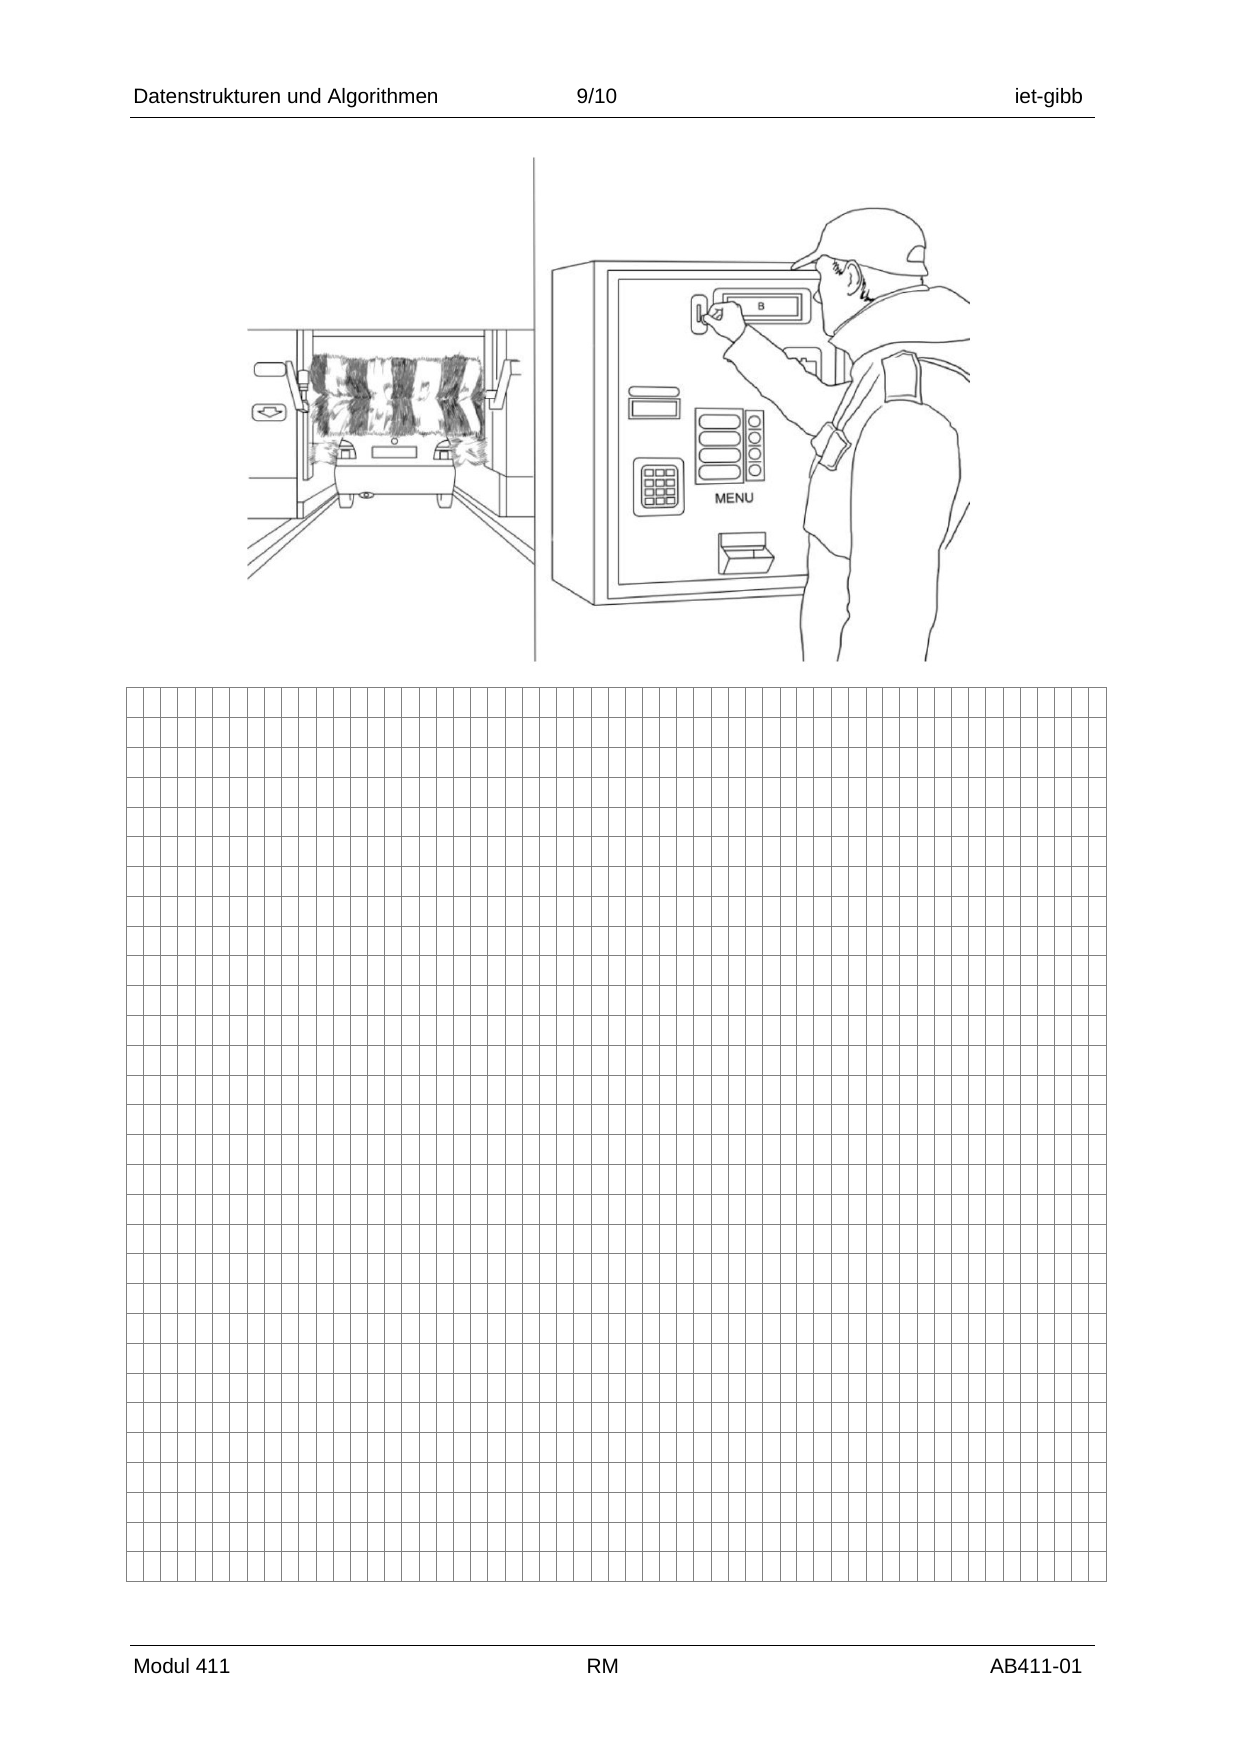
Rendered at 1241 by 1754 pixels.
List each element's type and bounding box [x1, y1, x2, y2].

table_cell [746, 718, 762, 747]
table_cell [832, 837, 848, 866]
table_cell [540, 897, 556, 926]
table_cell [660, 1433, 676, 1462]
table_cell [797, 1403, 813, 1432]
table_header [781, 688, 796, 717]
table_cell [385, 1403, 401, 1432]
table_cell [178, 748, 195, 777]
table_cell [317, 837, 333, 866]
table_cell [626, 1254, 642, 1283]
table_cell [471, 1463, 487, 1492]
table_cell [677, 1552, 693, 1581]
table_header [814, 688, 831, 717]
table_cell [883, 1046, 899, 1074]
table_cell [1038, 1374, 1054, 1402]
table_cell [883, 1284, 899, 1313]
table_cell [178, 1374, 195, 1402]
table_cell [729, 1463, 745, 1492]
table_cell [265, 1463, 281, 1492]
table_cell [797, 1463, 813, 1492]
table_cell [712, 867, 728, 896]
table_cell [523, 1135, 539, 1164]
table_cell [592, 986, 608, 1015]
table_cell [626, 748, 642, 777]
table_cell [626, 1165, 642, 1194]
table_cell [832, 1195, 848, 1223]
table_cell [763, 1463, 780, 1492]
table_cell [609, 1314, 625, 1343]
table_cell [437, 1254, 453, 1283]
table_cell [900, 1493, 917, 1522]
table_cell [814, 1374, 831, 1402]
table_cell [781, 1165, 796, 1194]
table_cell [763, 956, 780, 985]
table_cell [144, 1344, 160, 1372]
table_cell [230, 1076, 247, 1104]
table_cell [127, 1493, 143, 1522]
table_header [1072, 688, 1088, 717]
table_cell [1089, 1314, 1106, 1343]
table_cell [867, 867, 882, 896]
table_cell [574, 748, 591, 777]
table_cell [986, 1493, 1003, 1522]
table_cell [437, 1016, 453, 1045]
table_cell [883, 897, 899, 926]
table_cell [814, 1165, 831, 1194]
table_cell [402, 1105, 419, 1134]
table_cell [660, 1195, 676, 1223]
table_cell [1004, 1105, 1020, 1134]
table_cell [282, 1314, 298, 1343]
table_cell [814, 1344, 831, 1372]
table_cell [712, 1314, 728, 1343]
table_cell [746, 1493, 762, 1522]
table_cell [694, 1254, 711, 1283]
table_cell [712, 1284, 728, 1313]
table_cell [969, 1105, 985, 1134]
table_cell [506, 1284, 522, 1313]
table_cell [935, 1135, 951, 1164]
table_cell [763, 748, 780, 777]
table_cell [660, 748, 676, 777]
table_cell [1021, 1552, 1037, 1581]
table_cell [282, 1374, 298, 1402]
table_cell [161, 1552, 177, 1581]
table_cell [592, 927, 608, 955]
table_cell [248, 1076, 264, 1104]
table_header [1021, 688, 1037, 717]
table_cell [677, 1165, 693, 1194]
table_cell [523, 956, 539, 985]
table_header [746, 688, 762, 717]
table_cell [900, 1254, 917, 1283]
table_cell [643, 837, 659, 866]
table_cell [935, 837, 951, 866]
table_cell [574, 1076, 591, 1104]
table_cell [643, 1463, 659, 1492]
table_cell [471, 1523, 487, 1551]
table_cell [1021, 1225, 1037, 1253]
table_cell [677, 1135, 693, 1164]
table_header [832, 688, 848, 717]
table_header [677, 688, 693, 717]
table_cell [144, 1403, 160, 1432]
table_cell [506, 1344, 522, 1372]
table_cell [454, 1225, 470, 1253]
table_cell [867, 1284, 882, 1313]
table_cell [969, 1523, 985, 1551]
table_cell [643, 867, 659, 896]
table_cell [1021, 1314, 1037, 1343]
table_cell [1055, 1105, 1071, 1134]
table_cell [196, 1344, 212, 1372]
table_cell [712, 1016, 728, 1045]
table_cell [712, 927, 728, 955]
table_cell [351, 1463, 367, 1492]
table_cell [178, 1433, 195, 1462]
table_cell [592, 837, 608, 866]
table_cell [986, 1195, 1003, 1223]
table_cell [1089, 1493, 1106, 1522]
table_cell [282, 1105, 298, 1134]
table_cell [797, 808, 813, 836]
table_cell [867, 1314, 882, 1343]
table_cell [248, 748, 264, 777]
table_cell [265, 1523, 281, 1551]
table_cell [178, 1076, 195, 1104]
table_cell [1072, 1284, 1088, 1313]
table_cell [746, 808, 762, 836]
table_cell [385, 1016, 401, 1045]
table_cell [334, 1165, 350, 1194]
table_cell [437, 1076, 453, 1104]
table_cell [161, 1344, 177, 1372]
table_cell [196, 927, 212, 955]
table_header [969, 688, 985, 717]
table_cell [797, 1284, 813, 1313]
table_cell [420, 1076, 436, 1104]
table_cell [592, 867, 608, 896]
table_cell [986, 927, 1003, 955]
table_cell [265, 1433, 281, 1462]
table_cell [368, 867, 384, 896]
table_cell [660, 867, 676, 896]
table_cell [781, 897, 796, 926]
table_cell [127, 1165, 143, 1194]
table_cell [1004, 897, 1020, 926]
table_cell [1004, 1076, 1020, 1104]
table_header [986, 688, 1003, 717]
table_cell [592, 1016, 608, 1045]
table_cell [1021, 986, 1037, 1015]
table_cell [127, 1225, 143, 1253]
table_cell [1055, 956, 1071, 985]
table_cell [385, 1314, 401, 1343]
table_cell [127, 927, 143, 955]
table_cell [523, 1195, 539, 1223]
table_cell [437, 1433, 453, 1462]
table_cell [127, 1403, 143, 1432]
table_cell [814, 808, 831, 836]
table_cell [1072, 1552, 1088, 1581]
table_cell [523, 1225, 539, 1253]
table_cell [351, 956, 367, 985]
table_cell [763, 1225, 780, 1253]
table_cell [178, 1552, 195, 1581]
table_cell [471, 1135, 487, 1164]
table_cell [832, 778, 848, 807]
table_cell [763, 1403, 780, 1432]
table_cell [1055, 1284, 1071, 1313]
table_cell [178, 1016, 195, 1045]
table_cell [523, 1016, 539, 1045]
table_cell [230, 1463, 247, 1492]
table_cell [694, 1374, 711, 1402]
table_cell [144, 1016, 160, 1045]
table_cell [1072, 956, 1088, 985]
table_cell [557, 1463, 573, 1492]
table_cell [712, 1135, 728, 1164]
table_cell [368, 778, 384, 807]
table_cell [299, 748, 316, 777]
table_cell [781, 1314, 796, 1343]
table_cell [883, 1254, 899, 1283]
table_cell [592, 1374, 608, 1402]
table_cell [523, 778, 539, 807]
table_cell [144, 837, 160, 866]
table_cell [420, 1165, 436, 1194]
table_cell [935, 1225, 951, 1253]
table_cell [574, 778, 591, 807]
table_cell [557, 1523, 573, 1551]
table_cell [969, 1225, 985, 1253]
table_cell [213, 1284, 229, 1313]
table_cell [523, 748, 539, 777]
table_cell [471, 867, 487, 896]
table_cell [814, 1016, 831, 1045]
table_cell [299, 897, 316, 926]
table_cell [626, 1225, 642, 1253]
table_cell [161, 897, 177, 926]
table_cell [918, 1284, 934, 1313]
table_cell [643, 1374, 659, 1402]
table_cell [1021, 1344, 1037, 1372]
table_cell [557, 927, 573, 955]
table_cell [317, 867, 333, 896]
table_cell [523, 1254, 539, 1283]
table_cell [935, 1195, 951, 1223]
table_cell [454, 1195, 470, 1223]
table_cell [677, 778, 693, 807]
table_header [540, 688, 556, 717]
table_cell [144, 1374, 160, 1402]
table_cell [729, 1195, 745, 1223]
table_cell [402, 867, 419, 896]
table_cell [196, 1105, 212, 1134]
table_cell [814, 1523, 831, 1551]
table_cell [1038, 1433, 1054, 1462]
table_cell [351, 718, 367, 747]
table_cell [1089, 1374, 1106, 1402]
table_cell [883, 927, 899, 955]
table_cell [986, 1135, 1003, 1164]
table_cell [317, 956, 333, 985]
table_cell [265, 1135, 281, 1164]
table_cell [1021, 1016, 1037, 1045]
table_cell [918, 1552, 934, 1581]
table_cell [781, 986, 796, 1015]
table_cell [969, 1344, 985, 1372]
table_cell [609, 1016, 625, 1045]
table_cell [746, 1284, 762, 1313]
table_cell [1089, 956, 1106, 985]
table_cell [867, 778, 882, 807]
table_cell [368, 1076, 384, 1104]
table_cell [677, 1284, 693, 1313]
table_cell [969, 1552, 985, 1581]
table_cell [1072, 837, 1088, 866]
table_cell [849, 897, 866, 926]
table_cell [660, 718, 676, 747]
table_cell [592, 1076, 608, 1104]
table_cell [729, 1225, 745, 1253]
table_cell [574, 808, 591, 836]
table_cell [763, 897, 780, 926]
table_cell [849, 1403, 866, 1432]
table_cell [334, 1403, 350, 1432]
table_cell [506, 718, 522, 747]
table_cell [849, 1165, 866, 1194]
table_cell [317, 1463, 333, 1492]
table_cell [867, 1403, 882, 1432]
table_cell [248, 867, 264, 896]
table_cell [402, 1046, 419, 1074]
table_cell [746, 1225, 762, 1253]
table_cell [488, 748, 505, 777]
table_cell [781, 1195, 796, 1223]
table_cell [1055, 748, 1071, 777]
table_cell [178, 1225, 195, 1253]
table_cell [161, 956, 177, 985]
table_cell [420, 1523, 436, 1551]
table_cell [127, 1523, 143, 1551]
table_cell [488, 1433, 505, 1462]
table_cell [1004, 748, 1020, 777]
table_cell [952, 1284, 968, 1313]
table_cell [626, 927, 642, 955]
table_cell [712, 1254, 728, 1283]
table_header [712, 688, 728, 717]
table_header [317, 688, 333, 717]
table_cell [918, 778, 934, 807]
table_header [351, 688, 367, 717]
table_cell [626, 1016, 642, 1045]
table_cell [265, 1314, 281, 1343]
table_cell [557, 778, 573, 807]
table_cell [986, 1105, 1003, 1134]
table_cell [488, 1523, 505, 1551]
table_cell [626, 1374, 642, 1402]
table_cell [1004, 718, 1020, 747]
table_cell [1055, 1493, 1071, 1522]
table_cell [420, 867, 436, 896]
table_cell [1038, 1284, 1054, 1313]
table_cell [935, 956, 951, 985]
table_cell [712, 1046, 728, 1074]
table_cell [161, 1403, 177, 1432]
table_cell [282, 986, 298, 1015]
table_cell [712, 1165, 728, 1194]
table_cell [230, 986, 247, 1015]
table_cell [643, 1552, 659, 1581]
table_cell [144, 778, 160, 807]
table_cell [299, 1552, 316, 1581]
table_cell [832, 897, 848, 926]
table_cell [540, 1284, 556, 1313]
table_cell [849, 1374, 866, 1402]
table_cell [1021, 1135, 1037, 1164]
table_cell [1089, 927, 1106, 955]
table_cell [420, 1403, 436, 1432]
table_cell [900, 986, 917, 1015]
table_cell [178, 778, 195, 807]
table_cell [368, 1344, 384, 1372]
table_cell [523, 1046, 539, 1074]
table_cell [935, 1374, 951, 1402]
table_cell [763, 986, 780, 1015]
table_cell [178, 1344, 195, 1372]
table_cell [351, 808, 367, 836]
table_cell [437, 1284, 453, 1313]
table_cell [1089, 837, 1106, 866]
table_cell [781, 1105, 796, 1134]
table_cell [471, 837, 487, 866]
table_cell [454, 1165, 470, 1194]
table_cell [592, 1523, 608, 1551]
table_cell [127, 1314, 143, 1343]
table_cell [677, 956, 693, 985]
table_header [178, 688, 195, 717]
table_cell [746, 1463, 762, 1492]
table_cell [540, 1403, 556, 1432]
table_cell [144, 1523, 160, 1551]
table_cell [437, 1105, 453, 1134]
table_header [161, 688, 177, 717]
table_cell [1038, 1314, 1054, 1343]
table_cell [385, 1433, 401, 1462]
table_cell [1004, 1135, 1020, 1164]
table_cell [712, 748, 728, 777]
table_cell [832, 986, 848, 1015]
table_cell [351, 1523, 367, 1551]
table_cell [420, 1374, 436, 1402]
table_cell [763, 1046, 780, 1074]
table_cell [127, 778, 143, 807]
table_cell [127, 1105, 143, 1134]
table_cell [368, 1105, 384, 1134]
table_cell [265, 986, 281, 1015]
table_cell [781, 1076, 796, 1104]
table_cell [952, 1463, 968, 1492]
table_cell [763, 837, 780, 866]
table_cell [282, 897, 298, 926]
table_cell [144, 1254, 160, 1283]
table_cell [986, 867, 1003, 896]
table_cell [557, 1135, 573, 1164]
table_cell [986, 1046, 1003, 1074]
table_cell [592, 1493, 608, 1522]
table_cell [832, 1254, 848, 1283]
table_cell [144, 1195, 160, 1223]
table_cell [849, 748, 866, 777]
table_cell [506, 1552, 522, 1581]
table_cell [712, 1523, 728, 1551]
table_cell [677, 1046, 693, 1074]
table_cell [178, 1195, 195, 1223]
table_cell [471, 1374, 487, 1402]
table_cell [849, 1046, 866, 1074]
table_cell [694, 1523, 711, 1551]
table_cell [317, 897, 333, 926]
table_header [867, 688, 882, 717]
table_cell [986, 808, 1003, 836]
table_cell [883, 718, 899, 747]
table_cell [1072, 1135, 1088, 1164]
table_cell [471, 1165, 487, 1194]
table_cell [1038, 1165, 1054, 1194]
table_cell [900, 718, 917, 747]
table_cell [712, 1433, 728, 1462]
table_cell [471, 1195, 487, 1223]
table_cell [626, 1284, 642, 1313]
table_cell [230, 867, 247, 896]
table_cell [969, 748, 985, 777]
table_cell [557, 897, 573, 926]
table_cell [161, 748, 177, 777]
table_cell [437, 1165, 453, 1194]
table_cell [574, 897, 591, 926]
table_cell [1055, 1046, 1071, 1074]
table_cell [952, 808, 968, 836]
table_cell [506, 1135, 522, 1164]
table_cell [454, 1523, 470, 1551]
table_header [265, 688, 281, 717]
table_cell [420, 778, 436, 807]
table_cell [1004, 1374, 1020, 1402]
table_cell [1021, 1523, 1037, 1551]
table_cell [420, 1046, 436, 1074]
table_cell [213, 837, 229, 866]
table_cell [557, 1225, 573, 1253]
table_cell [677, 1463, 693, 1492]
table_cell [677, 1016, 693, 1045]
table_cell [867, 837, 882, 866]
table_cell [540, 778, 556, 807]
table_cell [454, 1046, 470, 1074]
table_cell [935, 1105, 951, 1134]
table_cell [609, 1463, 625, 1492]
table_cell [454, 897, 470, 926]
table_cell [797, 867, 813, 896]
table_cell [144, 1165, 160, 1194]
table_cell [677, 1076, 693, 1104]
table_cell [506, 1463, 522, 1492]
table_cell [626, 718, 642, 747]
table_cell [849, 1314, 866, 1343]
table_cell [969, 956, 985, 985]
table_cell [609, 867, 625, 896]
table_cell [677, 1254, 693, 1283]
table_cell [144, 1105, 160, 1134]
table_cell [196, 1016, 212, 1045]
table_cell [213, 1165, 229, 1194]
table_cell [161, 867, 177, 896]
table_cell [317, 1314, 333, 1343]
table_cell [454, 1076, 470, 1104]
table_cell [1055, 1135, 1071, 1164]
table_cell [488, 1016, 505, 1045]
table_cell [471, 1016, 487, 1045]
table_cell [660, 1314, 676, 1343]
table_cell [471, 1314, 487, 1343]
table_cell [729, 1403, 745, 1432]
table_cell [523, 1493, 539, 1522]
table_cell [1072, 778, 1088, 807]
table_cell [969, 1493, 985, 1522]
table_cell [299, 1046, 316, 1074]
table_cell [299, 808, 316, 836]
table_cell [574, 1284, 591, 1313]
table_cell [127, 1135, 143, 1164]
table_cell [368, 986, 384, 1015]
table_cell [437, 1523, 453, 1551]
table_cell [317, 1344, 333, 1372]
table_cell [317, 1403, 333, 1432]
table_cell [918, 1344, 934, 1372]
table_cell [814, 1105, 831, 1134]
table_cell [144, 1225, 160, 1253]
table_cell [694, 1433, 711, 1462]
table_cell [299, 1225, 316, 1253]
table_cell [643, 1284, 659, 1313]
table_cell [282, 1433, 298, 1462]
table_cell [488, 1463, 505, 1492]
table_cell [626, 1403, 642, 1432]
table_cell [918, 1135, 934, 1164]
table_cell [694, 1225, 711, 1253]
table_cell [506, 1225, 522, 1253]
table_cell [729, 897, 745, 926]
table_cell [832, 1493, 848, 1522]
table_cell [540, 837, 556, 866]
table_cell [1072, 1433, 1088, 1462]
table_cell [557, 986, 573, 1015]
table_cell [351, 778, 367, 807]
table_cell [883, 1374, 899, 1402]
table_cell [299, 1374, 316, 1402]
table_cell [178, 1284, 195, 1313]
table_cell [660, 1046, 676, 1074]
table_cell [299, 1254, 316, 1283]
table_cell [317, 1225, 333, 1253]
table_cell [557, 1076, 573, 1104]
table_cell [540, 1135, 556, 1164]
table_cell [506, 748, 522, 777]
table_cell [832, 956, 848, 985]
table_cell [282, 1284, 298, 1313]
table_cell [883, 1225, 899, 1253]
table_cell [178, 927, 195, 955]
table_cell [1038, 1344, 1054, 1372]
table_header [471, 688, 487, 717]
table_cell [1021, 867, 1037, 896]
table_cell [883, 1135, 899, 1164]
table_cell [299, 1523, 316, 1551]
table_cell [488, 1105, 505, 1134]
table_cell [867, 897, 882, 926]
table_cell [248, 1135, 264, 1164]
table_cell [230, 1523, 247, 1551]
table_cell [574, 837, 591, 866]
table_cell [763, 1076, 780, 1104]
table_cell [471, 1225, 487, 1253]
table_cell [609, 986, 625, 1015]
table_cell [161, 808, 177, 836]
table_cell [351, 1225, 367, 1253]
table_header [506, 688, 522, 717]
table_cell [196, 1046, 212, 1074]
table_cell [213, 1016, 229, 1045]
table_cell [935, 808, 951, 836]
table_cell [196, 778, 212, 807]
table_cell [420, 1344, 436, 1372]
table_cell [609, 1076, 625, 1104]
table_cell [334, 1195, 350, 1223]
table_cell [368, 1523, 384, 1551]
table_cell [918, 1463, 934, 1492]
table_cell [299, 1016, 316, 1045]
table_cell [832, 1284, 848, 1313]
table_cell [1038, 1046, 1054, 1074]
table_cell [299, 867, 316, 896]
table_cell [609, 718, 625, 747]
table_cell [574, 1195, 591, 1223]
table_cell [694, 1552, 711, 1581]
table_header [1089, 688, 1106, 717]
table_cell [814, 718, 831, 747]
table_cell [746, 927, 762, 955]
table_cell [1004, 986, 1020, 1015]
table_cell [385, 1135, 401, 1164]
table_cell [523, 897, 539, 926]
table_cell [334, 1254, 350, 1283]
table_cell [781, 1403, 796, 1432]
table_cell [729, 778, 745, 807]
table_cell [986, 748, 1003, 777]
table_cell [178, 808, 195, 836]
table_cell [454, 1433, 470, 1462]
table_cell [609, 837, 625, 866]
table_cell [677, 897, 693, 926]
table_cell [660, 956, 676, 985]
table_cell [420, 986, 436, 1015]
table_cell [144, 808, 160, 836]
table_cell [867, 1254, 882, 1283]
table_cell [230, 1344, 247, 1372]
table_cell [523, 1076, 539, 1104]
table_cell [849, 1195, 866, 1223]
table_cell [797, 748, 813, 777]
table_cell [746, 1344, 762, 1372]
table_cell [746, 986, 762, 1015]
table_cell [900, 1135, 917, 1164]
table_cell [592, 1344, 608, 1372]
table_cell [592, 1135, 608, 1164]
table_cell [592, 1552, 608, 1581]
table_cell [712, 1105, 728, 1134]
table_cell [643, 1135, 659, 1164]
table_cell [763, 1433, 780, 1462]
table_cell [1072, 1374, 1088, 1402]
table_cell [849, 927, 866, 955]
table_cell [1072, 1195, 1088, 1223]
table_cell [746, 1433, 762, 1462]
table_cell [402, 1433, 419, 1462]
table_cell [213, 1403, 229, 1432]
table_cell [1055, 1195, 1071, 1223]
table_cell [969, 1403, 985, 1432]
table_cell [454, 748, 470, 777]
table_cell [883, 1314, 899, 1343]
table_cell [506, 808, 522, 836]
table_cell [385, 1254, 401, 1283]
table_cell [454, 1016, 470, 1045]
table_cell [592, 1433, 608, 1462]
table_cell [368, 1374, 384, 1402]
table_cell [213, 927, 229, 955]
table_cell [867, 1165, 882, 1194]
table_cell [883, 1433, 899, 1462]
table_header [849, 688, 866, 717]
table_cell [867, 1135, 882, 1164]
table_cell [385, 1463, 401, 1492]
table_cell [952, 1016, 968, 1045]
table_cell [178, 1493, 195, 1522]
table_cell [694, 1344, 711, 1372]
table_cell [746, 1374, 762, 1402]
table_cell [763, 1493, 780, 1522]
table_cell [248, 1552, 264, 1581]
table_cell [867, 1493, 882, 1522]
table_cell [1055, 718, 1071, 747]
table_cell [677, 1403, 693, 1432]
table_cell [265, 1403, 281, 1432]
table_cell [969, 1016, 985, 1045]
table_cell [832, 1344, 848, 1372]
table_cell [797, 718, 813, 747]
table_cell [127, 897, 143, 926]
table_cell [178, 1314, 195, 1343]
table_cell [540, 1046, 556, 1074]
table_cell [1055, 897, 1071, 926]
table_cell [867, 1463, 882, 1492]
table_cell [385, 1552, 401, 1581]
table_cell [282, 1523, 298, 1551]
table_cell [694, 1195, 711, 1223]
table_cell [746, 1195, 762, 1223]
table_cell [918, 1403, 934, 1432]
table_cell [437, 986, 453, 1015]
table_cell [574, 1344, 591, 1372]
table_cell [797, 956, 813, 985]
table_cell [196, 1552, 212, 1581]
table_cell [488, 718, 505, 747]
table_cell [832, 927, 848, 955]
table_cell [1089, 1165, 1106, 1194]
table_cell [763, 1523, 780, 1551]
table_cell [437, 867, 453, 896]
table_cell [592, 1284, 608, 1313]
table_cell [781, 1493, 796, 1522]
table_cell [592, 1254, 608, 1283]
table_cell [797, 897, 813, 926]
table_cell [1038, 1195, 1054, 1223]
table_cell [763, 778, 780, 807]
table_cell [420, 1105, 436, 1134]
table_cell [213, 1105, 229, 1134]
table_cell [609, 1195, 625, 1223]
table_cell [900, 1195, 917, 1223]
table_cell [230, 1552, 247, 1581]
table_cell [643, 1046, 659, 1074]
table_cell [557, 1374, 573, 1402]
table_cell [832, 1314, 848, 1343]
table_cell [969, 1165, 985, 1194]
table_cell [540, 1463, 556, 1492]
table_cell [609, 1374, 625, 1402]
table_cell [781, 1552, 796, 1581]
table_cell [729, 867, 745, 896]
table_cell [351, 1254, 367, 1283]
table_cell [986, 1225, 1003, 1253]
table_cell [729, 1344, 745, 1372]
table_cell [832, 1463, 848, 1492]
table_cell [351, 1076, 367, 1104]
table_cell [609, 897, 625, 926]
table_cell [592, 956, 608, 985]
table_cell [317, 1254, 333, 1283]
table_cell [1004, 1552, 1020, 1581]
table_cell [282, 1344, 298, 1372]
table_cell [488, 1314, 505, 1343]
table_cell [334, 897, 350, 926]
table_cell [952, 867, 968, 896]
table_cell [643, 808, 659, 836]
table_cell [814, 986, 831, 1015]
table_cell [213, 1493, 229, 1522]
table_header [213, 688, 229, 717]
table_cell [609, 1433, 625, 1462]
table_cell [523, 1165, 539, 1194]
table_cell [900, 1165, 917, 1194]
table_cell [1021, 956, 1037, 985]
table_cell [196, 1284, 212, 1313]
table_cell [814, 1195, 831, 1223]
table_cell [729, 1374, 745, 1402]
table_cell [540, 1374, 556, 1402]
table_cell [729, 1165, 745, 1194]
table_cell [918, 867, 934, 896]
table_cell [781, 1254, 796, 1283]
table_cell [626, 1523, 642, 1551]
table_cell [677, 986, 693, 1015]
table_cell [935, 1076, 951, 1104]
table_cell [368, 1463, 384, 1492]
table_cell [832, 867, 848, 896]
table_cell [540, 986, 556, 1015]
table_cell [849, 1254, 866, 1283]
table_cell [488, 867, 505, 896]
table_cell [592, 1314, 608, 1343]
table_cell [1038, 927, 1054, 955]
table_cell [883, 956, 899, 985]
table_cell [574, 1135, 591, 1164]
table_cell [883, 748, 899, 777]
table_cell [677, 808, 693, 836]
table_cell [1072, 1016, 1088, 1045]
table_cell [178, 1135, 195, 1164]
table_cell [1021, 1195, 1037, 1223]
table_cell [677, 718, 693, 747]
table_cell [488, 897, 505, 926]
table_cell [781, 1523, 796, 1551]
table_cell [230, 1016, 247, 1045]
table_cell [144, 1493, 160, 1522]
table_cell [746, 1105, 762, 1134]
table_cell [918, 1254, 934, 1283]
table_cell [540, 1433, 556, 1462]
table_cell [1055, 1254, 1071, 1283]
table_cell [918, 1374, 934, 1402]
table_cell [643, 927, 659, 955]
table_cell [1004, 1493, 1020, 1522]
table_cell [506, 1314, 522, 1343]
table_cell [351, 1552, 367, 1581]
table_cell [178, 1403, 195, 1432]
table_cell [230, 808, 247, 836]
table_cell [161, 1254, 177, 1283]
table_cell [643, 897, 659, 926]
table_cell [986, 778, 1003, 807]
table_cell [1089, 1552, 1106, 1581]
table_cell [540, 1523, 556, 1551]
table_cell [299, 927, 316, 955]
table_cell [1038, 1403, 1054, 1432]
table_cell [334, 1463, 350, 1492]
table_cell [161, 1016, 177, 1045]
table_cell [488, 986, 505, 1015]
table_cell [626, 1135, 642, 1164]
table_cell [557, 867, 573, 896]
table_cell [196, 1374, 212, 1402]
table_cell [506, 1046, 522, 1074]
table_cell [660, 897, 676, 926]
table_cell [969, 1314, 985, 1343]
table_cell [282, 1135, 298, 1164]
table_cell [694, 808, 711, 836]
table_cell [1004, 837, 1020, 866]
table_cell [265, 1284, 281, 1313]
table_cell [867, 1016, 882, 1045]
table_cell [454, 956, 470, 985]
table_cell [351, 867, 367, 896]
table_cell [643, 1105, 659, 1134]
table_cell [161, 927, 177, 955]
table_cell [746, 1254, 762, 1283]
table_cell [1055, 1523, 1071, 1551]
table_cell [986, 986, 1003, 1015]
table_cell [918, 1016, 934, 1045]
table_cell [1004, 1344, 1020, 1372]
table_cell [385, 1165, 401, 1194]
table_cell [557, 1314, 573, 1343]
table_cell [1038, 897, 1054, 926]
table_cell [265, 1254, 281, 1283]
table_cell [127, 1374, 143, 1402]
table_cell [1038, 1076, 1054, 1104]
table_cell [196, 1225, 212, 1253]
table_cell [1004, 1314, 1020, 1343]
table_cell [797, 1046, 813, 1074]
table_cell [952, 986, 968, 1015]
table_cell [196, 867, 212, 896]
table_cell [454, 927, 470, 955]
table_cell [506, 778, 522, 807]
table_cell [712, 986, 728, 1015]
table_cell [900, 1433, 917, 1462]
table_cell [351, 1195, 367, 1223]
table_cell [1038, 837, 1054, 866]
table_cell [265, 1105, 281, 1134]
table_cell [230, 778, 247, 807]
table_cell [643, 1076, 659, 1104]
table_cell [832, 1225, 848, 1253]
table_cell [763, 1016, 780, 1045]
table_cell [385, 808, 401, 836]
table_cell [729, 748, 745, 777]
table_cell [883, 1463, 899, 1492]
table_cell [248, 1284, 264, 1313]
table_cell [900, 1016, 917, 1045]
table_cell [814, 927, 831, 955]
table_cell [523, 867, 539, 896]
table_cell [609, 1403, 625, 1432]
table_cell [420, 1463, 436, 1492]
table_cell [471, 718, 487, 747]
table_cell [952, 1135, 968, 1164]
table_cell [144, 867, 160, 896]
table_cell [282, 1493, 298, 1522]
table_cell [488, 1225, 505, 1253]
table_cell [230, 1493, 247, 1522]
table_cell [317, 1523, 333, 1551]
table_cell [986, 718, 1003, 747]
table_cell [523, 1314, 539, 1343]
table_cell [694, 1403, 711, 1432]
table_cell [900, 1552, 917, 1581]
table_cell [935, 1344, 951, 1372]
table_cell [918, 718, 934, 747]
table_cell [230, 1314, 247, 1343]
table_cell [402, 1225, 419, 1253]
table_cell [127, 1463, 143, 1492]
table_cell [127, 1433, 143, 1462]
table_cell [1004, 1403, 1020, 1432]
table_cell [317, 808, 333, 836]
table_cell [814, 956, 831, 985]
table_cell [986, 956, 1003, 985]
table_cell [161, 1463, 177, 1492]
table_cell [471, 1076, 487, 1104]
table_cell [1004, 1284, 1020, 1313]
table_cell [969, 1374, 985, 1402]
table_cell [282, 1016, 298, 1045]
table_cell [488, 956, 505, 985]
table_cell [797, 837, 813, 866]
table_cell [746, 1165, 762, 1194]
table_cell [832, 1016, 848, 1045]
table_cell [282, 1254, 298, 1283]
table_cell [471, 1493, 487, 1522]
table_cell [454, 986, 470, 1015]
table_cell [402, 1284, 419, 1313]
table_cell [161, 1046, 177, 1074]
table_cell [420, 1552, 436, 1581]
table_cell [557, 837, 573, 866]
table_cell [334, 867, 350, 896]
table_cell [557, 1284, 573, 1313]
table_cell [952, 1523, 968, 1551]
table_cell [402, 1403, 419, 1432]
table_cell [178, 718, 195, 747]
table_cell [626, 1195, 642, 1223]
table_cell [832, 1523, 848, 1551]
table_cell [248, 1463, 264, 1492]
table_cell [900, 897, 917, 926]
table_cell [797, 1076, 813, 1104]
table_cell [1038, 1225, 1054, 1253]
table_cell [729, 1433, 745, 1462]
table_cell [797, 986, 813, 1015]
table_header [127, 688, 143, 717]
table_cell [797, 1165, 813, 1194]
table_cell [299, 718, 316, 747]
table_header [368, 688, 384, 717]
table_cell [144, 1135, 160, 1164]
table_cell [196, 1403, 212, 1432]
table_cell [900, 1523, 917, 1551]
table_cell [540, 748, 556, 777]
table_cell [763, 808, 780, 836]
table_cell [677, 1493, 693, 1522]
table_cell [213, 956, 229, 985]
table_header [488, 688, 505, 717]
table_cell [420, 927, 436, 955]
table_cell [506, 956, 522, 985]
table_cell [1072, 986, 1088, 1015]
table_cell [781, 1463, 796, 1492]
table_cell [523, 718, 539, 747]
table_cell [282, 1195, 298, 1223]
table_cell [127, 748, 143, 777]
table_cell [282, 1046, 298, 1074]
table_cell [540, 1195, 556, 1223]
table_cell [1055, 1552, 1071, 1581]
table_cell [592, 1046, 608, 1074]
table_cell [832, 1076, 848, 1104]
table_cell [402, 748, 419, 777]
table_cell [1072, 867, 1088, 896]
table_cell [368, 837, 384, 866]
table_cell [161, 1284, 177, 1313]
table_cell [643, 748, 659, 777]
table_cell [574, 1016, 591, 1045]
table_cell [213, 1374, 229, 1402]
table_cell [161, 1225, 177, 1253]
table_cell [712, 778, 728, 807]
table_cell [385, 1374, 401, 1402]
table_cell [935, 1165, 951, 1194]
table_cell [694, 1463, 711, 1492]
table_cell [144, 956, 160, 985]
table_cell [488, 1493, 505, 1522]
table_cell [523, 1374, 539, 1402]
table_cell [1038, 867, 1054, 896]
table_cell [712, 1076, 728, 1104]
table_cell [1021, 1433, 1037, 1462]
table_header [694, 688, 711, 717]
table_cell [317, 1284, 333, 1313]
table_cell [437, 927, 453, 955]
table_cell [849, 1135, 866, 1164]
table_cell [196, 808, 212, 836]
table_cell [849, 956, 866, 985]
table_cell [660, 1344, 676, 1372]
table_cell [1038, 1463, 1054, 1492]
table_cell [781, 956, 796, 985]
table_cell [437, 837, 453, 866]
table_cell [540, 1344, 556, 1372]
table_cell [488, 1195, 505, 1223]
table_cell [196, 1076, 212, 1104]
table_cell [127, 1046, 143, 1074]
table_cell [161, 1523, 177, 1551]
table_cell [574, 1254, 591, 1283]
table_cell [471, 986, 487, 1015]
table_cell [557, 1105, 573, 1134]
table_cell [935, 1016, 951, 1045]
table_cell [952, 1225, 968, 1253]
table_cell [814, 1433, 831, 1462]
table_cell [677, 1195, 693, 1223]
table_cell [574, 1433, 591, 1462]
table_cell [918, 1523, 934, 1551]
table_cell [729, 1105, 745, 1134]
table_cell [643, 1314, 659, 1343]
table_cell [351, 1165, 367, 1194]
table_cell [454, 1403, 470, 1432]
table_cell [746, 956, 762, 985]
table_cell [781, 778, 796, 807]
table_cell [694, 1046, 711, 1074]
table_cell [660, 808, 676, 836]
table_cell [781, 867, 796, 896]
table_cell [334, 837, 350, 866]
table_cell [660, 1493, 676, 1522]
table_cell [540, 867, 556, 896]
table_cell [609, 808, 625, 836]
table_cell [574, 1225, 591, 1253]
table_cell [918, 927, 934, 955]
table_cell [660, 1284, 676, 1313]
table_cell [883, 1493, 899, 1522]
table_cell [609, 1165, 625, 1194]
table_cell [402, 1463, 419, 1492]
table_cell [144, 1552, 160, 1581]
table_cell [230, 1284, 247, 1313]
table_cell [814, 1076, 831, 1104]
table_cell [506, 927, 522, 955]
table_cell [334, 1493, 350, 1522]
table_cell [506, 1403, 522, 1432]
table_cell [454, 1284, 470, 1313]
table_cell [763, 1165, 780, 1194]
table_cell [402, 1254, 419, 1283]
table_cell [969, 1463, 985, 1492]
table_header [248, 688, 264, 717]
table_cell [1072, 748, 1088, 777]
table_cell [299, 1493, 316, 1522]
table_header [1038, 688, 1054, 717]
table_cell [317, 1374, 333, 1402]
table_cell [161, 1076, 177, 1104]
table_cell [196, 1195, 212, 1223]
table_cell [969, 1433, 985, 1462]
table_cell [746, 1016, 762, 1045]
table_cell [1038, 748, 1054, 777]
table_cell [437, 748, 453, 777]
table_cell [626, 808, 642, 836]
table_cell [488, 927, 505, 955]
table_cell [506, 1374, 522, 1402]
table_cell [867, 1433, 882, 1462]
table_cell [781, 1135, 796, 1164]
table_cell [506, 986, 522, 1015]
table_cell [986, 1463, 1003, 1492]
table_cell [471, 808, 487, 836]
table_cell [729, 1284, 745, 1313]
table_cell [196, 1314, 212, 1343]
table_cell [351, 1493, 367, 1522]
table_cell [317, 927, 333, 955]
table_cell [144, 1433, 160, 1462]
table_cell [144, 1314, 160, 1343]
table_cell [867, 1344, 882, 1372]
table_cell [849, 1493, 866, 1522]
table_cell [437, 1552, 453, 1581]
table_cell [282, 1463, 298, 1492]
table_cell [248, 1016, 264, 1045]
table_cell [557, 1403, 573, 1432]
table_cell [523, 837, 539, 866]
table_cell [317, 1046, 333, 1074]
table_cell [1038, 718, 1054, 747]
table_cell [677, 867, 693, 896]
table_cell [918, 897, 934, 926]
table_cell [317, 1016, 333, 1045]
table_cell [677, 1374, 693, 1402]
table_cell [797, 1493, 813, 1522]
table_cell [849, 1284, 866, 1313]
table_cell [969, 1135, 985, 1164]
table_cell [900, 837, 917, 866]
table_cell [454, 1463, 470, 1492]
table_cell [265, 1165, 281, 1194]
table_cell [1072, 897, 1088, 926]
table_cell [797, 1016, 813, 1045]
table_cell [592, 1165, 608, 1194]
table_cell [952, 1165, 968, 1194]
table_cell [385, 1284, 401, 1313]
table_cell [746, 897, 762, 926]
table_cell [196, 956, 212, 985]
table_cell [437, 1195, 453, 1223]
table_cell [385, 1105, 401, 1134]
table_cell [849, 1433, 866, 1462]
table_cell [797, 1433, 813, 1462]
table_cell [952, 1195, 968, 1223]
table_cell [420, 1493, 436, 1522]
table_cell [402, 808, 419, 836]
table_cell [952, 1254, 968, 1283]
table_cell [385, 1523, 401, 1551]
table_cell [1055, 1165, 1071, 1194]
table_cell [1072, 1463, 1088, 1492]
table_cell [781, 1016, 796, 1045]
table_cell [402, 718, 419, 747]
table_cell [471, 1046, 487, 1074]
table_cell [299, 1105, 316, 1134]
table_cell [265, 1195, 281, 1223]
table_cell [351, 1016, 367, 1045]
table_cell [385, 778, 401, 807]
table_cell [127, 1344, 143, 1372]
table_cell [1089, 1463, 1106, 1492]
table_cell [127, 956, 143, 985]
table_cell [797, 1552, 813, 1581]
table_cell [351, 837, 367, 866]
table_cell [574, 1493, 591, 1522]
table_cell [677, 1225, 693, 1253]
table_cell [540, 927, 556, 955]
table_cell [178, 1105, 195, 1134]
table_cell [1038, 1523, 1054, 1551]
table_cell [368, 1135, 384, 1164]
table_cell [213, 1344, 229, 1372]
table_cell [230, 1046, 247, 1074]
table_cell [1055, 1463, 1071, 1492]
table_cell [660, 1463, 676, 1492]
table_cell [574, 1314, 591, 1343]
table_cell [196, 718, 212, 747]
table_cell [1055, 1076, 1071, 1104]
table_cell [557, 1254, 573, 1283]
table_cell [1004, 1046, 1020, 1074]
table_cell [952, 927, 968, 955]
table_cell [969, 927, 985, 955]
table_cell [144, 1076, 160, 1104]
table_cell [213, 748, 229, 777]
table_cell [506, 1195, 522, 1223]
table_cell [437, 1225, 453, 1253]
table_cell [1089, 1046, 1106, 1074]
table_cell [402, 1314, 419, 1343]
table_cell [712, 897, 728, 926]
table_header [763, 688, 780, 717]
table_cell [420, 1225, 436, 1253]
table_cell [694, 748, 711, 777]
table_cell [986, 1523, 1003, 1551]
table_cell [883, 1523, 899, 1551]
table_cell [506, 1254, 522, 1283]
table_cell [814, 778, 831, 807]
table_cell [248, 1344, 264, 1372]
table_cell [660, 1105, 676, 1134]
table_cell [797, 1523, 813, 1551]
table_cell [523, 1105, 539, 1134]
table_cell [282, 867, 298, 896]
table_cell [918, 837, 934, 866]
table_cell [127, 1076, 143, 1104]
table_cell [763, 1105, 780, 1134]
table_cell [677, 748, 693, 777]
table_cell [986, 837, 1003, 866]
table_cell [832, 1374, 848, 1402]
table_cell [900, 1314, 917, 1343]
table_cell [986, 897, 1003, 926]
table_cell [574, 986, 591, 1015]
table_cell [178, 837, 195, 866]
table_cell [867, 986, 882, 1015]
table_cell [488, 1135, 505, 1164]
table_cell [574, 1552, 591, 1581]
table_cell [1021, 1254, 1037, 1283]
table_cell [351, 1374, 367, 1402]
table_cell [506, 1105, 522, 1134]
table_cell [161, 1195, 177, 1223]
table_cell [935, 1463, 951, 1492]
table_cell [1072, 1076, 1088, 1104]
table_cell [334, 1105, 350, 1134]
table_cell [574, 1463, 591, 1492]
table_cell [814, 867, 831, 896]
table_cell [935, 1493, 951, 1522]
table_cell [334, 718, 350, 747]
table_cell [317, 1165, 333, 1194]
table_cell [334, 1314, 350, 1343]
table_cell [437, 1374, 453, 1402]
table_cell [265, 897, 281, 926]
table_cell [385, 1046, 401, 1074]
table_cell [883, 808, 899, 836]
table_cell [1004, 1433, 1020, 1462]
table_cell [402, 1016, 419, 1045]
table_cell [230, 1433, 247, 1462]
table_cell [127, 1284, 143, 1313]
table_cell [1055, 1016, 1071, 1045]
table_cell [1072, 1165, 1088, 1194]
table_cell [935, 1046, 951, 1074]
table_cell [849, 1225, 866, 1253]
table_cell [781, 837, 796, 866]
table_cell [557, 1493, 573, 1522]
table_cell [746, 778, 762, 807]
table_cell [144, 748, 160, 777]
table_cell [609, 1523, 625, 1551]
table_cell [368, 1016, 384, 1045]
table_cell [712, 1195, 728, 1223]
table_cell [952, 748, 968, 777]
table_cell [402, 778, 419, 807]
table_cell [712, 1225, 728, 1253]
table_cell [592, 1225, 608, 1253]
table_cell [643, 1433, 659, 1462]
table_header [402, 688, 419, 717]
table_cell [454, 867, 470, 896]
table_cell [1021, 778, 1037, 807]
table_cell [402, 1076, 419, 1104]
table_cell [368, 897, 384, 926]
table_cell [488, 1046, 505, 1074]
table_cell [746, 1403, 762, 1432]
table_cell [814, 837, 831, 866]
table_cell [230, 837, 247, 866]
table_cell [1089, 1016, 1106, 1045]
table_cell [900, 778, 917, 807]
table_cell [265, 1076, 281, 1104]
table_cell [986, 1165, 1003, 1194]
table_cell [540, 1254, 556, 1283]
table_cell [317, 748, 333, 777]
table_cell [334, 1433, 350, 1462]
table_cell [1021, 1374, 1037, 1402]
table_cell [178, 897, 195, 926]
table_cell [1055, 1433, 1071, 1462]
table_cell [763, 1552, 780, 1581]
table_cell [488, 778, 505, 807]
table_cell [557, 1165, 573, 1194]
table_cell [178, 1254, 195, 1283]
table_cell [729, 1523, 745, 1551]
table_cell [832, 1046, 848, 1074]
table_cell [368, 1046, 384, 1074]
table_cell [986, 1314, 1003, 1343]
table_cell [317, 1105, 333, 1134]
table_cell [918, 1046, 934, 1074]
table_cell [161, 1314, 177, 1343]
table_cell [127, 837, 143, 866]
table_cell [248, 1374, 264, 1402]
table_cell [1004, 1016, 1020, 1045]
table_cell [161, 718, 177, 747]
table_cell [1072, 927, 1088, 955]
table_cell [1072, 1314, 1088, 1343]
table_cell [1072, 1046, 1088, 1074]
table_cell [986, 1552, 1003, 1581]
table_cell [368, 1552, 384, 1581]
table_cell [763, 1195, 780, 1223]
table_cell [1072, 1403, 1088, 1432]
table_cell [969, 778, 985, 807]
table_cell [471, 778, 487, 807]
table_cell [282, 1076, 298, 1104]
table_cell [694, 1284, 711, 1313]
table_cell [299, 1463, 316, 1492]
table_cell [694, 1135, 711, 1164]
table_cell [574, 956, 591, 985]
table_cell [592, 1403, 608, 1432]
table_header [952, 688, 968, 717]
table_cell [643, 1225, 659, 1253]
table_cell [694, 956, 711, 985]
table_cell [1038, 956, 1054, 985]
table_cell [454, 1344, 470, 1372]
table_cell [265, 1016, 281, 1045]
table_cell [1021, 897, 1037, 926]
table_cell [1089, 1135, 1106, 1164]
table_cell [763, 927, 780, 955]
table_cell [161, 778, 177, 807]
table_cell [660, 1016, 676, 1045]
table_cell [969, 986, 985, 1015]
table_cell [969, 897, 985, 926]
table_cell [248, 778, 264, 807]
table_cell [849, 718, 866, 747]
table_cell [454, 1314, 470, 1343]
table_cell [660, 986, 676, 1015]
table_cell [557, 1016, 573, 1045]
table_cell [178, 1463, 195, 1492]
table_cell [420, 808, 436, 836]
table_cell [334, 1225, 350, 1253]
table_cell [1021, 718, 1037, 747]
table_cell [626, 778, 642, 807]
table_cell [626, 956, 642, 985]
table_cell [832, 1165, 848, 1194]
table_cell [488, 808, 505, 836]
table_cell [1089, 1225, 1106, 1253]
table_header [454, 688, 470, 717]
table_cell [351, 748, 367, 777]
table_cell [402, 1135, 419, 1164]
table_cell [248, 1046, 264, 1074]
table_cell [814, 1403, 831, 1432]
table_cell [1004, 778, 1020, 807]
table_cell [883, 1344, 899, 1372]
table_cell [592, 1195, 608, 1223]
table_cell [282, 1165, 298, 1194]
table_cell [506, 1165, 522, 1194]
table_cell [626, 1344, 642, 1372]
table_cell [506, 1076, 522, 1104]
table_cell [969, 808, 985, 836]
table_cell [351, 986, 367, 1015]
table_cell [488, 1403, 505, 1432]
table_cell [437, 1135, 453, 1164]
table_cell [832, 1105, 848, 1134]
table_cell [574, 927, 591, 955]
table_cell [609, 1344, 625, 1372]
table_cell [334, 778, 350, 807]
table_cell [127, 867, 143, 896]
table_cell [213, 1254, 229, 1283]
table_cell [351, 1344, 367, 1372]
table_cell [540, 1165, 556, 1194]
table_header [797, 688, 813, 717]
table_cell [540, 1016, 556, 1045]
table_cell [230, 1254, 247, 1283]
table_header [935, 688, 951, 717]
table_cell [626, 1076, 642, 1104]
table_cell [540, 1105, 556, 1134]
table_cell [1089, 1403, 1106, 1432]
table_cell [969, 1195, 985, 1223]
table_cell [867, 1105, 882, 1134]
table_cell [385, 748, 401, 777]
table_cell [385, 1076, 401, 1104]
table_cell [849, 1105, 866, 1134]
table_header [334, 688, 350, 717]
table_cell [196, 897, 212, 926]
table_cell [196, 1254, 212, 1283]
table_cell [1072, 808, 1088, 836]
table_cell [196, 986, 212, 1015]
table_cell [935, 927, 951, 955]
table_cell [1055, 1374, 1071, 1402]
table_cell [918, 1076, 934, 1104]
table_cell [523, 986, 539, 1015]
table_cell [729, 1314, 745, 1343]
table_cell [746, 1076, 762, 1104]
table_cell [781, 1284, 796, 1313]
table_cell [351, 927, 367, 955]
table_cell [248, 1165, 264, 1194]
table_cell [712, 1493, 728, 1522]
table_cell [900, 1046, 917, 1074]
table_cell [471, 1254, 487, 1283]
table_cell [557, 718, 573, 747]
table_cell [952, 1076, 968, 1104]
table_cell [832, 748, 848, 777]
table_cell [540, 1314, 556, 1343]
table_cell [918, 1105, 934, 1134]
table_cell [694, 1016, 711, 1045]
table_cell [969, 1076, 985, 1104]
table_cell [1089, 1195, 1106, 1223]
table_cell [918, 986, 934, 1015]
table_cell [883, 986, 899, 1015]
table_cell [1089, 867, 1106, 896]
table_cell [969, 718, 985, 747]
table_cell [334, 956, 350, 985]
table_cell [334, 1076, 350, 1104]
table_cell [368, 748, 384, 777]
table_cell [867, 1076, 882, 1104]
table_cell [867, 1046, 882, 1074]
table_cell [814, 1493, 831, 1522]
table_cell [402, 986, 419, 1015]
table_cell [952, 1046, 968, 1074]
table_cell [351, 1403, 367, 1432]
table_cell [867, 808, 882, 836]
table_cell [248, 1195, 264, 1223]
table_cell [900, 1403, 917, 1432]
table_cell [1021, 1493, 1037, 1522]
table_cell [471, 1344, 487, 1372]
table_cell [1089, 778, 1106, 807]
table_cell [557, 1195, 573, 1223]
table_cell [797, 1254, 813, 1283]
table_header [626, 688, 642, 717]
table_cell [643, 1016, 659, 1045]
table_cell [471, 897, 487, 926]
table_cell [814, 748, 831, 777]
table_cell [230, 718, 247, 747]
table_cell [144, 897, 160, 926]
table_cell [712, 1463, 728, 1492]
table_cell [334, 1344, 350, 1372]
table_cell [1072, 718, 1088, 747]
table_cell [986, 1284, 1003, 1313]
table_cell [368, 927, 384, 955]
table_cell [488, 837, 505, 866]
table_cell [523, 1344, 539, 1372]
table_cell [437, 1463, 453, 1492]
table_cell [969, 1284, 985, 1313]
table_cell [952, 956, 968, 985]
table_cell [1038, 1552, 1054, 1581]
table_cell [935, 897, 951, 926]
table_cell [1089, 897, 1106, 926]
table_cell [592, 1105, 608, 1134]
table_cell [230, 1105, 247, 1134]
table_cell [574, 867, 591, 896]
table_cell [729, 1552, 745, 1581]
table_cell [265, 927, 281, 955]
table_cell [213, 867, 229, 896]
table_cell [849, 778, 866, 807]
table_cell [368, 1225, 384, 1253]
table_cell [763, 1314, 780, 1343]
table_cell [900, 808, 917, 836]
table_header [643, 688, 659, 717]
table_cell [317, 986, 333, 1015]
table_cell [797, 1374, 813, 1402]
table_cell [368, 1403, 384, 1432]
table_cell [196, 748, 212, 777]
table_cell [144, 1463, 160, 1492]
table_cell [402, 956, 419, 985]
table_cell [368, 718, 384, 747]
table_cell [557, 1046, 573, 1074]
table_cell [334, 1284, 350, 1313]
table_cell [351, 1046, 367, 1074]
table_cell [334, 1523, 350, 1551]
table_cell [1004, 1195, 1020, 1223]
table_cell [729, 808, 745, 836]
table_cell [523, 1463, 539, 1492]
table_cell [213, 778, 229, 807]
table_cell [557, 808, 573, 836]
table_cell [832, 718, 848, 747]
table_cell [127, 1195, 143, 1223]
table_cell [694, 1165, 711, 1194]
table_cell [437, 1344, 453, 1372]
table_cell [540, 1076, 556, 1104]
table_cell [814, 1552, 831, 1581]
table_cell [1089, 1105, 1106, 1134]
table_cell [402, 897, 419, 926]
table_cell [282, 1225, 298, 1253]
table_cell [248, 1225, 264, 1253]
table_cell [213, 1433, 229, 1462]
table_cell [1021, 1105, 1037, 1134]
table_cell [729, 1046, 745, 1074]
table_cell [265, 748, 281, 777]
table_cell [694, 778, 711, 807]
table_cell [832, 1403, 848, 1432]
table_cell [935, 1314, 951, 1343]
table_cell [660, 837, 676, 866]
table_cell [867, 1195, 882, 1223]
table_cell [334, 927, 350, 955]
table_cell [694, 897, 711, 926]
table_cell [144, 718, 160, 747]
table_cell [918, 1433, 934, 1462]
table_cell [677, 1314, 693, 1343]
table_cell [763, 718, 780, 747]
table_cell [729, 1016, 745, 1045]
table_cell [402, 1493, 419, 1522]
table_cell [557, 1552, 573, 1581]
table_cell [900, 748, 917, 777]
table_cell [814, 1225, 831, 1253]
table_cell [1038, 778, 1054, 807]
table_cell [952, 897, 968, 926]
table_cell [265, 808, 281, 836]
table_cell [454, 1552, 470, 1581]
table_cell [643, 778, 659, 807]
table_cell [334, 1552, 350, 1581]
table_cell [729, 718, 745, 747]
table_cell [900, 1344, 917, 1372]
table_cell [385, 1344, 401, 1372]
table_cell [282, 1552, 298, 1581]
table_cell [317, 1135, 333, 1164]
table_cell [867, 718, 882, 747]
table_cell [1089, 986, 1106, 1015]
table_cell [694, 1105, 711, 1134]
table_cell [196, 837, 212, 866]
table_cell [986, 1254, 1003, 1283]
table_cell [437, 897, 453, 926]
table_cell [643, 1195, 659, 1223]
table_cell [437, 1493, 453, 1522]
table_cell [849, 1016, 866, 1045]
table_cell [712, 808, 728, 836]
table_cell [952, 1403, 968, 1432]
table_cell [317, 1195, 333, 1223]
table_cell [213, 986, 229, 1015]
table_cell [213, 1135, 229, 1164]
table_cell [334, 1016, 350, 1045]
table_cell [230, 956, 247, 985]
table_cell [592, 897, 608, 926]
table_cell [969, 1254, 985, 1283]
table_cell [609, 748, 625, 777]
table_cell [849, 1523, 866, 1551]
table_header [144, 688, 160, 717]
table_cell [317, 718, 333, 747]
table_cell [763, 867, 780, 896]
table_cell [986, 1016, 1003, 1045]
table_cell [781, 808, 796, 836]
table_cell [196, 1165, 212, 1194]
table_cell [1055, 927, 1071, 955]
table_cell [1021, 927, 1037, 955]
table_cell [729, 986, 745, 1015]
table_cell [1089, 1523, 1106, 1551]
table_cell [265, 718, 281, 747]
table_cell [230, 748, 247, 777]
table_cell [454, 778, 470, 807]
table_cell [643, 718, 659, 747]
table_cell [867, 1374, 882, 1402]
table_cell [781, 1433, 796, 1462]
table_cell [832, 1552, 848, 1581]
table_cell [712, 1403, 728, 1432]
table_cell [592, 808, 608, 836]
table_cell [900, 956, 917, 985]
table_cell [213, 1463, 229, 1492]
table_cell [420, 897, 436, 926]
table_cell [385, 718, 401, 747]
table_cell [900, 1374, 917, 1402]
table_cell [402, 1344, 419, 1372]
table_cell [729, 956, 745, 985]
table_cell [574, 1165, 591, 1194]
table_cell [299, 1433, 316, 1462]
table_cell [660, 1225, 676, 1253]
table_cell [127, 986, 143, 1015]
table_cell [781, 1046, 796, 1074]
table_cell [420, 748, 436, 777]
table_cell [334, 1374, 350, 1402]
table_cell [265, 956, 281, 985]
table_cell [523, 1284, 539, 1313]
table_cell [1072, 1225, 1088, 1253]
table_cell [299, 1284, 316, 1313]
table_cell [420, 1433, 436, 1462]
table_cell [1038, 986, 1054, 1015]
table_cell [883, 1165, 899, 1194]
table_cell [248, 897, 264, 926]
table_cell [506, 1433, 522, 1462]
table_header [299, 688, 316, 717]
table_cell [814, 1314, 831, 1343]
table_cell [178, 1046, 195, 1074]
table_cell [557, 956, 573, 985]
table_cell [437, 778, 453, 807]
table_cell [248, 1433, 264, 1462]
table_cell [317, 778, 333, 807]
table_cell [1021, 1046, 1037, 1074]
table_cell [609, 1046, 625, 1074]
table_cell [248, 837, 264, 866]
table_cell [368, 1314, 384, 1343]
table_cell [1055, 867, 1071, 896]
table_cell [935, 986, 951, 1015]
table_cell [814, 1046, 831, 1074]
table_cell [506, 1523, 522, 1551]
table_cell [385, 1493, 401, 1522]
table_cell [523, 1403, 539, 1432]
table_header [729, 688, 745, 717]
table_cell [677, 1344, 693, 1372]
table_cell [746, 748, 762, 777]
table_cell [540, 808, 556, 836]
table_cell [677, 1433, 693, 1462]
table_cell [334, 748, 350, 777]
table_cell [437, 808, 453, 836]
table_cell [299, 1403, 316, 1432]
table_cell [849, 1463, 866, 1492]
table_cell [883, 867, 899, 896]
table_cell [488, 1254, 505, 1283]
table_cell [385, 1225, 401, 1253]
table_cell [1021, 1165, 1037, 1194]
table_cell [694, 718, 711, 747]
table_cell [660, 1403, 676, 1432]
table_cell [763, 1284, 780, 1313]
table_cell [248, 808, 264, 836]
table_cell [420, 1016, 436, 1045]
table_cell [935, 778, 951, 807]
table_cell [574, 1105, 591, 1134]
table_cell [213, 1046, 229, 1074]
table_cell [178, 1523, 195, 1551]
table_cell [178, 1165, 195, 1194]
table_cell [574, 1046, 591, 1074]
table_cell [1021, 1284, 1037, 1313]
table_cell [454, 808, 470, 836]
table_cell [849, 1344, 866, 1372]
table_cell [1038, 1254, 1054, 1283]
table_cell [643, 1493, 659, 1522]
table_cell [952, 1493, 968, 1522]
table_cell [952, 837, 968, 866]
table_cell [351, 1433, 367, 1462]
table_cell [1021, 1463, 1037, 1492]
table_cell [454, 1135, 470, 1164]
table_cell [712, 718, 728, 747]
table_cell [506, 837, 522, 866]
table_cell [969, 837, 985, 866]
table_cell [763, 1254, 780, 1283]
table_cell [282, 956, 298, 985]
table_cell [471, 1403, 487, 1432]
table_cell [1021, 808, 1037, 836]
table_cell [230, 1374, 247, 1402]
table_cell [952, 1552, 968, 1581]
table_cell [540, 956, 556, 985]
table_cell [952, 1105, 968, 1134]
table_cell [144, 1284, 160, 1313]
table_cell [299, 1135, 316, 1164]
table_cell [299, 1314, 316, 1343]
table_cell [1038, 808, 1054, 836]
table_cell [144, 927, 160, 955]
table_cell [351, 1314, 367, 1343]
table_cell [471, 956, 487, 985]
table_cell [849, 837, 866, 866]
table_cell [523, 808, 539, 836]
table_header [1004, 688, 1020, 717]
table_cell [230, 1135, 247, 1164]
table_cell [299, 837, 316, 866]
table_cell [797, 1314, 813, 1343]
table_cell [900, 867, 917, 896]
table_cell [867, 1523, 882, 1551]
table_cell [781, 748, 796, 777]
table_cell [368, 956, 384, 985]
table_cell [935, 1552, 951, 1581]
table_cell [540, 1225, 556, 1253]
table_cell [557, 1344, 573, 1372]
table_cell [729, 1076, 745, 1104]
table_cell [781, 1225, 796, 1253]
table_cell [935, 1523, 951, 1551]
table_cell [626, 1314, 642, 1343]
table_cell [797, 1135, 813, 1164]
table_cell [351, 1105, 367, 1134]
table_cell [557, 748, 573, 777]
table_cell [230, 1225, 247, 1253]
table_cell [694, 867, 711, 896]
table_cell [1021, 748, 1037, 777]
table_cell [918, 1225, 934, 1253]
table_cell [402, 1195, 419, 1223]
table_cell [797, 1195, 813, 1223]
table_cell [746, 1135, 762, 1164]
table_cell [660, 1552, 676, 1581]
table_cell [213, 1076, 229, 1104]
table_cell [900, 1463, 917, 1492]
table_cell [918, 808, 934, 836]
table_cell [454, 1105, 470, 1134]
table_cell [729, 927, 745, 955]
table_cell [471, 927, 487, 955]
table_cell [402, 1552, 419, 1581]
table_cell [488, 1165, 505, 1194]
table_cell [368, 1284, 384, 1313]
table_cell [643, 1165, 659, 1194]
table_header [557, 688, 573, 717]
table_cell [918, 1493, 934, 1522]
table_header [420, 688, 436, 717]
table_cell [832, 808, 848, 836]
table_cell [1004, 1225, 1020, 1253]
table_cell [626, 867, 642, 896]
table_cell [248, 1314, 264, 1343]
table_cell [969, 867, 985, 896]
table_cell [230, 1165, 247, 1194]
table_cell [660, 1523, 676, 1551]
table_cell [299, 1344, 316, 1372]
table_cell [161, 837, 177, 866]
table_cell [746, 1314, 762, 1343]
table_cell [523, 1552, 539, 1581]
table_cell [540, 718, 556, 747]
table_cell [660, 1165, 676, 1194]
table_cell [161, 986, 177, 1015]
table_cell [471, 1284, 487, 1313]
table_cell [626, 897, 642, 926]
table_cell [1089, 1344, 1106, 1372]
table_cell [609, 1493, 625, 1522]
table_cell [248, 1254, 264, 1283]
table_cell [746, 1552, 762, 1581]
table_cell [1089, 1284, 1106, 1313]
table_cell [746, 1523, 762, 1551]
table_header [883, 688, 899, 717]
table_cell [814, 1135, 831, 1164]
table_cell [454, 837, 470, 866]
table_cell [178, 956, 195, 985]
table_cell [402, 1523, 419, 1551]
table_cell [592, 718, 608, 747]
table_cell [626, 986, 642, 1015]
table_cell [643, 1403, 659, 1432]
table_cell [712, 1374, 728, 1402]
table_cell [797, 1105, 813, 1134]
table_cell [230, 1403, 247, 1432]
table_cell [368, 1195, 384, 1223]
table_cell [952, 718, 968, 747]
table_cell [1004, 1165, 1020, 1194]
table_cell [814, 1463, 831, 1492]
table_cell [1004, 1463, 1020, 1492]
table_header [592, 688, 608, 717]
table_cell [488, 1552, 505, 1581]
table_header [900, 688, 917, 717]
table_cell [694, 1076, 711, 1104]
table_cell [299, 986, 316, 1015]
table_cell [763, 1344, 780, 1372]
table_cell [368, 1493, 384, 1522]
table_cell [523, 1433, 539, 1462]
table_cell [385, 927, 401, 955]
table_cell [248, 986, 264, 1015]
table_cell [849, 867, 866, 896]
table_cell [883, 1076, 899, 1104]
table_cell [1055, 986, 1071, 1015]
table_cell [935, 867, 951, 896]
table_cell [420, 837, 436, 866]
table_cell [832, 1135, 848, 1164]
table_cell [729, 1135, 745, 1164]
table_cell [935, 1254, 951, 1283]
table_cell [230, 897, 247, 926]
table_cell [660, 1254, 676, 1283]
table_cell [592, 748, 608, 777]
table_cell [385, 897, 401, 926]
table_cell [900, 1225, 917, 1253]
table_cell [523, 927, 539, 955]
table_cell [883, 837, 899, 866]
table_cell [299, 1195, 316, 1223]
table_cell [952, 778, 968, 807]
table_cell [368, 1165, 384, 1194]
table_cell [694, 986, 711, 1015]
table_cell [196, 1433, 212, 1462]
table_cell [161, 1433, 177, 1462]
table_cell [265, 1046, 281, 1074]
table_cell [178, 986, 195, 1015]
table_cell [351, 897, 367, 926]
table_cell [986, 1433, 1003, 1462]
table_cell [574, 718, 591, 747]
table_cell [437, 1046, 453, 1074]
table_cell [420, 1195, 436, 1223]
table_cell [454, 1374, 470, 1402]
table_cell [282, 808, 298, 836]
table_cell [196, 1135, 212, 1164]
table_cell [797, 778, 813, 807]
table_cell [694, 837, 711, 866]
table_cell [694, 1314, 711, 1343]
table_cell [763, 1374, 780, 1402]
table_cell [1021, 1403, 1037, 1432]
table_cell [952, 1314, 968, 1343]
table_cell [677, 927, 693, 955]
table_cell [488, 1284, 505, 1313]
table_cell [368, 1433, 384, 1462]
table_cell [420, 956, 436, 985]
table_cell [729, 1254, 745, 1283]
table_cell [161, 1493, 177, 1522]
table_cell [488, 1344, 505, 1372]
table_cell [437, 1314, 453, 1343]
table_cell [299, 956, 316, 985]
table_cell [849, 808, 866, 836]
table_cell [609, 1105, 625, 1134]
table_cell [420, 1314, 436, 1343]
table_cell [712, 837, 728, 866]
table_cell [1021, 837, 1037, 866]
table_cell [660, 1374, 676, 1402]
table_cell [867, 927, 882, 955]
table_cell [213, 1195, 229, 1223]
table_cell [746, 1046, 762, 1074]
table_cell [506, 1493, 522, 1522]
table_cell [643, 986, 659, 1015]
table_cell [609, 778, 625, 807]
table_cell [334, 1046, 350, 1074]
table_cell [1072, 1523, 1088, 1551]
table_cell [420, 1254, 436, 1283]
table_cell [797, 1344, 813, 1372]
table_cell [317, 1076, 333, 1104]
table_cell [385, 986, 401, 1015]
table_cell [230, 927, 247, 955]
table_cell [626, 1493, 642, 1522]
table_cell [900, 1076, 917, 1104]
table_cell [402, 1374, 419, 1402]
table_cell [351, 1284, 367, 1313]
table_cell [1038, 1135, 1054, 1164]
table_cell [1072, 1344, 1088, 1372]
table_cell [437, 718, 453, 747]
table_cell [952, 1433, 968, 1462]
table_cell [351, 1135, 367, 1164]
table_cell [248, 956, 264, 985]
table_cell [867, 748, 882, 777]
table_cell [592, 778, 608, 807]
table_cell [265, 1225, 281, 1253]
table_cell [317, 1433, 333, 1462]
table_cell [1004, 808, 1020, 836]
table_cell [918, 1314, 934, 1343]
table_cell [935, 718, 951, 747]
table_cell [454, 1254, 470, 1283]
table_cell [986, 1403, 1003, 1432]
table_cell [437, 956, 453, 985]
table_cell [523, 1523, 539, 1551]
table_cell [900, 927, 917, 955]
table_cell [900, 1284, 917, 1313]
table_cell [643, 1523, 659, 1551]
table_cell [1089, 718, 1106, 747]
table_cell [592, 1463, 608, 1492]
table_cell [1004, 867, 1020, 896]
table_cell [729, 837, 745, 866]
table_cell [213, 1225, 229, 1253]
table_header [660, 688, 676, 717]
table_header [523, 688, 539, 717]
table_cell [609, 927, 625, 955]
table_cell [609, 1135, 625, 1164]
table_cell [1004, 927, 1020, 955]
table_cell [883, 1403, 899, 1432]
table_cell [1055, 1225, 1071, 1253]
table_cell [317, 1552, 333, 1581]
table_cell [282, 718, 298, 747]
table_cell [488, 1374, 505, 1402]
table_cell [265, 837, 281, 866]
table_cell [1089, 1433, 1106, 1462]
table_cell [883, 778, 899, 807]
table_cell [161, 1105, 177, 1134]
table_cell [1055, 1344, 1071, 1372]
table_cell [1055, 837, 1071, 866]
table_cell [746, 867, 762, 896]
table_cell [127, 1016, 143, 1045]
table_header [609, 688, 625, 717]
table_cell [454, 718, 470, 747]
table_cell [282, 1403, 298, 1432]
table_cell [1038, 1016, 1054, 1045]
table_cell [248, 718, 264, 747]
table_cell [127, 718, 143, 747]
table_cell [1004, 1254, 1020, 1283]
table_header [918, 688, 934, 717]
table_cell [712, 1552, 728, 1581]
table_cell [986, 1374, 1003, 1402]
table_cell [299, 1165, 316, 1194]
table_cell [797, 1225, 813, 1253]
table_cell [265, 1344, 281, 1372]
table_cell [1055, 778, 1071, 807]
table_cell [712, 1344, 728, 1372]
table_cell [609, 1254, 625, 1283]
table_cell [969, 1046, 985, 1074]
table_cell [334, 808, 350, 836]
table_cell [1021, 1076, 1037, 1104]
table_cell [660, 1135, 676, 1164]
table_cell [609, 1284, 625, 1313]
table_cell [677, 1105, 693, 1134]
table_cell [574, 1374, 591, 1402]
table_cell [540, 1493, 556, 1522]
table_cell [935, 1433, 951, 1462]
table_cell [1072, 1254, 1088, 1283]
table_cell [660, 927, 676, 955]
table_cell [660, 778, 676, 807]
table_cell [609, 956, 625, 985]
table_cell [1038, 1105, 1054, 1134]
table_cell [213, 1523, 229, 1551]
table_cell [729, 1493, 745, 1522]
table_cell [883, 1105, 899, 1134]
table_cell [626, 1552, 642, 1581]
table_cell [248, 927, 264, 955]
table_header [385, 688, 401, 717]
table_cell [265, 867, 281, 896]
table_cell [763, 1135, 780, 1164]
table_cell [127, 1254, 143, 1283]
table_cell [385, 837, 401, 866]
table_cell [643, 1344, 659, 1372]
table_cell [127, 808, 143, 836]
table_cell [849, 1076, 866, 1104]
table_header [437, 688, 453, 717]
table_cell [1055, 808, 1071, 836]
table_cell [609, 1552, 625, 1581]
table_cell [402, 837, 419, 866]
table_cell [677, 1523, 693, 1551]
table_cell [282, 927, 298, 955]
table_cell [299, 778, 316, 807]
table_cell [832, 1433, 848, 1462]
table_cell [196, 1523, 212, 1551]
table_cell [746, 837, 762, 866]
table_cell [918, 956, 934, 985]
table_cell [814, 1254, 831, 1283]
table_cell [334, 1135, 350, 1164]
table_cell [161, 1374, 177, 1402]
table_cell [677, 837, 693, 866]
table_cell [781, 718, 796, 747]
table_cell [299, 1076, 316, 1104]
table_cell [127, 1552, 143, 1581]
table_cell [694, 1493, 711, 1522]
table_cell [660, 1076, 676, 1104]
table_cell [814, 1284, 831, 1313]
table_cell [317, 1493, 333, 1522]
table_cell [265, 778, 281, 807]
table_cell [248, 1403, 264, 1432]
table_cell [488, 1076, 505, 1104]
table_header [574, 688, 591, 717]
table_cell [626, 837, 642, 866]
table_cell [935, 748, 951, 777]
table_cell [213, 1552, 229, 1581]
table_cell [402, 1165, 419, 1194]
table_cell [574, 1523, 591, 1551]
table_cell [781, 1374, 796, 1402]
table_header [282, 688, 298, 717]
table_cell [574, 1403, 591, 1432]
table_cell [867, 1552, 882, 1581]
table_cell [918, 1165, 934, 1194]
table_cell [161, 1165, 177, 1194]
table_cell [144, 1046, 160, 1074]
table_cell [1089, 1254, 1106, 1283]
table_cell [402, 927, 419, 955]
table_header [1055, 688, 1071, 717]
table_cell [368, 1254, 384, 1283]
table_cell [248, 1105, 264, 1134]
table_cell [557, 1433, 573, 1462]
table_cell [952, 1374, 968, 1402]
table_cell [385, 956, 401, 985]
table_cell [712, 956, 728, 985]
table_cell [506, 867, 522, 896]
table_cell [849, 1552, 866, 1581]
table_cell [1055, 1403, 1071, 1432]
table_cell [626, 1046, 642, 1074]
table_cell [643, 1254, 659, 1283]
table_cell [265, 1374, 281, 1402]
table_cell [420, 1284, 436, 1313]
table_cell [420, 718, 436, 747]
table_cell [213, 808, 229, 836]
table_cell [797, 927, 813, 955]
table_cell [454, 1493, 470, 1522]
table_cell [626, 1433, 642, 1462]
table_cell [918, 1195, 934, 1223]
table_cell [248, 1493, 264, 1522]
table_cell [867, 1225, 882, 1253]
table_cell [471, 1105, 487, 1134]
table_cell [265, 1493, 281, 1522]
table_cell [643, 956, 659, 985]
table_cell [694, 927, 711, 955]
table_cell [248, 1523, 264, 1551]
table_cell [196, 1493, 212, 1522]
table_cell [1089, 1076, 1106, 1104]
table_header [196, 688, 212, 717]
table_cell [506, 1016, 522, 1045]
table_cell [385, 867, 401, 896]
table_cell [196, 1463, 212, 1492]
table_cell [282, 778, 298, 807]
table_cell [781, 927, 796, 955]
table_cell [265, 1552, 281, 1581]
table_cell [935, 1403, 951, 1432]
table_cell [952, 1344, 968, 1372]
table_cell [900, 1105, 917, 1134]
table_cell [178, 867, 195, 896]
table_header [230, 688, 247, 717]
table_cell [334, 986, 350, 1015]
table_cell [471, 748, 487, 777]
picture [133, 133, 983, 686]
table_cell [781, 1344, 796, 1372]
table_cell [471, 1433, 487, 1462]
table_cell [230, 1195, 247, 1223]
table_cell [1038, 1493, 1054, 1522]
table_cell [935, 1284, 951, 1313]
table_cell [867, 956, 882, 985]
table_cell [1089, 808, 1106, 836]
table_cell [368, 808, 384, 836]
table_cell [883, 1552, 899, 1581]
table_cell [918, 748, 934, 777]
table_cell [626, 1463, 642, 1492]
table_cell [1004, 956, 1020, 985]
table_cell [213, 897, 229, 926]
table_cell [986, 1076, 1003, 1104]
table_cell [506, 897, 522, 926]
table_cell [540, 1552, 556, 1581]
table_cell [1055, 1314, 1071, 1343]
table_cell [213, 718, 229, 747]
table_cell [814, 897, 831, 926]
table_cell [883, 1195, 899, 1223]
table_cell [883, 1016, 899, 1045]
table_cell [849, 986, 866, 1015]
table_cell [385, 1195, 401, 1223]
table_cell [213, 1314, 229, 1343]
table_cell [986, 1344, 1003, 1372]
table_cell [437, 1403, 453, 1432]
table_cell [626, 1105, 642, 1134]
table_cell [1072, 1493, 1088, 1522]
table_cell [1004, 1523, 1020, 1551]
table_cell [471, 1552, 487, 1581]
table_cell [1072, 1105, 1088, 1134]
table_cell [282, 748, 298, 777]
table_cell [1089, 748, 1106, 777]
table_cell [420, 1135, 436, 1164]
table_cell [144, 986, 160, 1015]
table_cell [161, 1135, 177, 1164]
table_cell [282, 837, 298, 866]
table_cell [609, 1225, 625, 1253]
